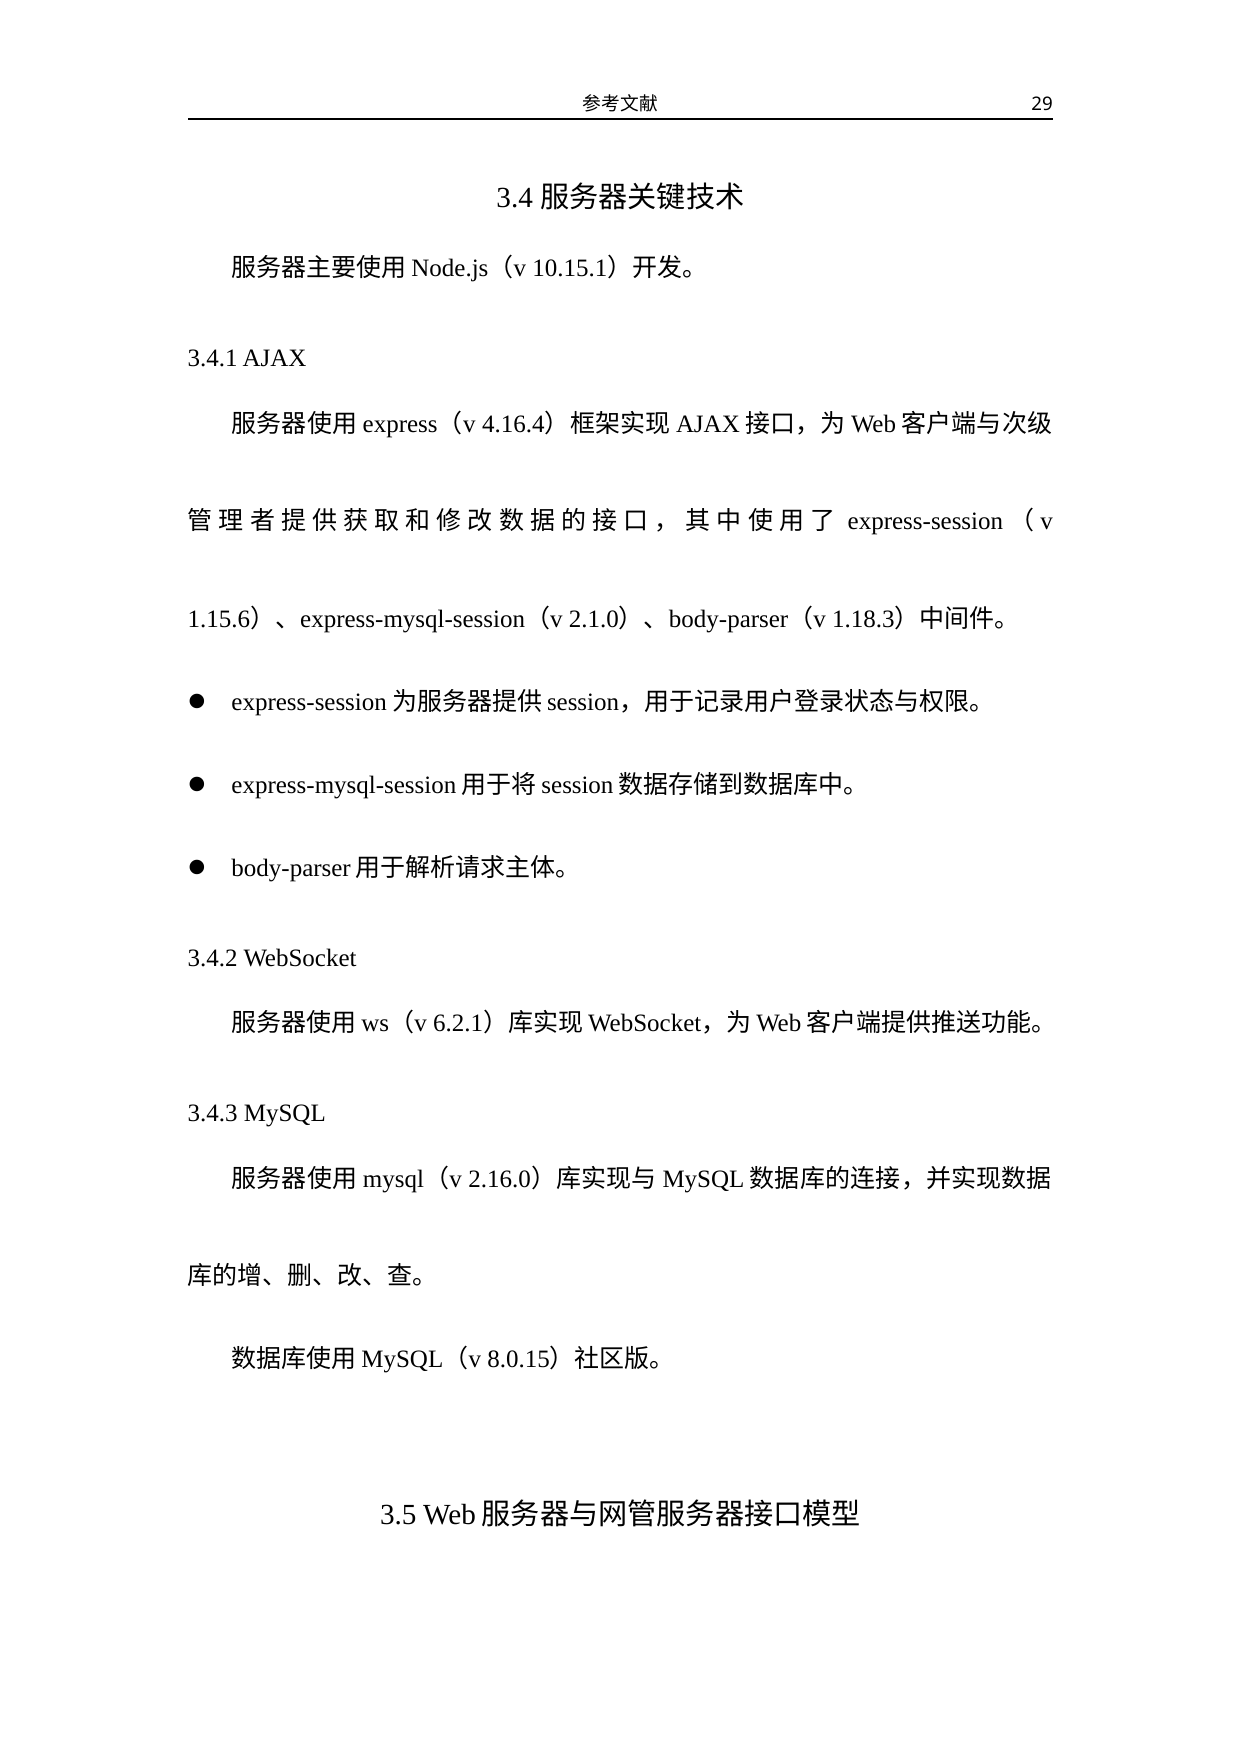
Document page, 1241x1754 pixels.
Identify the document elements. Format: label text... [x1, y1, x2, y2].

subtitle 3.4.3 MySQL [187, 1097, 1053, 1129]
title 3.4 服务器关键技术 [187, 162, 1053, 227]
list body-parser用于解析请求主体。 [187, 833, 1053, 898]
title 3.5 Web服务器与网管服务器接口模型 [187, 1479, 1053, 1544]
text 服务器使用mysql（v 2.16.0）库实现与MySQL数据库的连接，并实现数据库的增、删、改、查。 [187, 1144, 1053, 1306]
subtitle 3.4.1 AJAX [187, 341, 1053, 374]
list express-mysql-session用于将session数据存储到数据库中。 [187, 750, 1053, 815]
subtitle 3.4.2 WebSocket [187, 941, 1053, 974]
text 服务器使用ws（v 6.2.1）库实现WebSocket，为Web客户端提供推送功能。 [187, 988, 1053, 1053]
list express-session为服务器提供session，用于记录用户登录状态与权限。 [187, 667, 1053, 732]
text 数据库使用MySQL（v 8.0.15）社区版。 [187, 1324, 1053, 1389]
text 服务器主要使用Node.js（v 10.15.1）开发。 [187, 233, 1053, 298]
text 服务器使用express（v 4.16.4）框架实现AJAX接口，为Web客户端与次级管理者提供获取和修改数据的接口，其中使用了express-session（v 1.15.6）、express-mysql-session（v 2.1.0）、body-parser（v 1.18.3）中间件。 [187, 389, 1053, 649]
